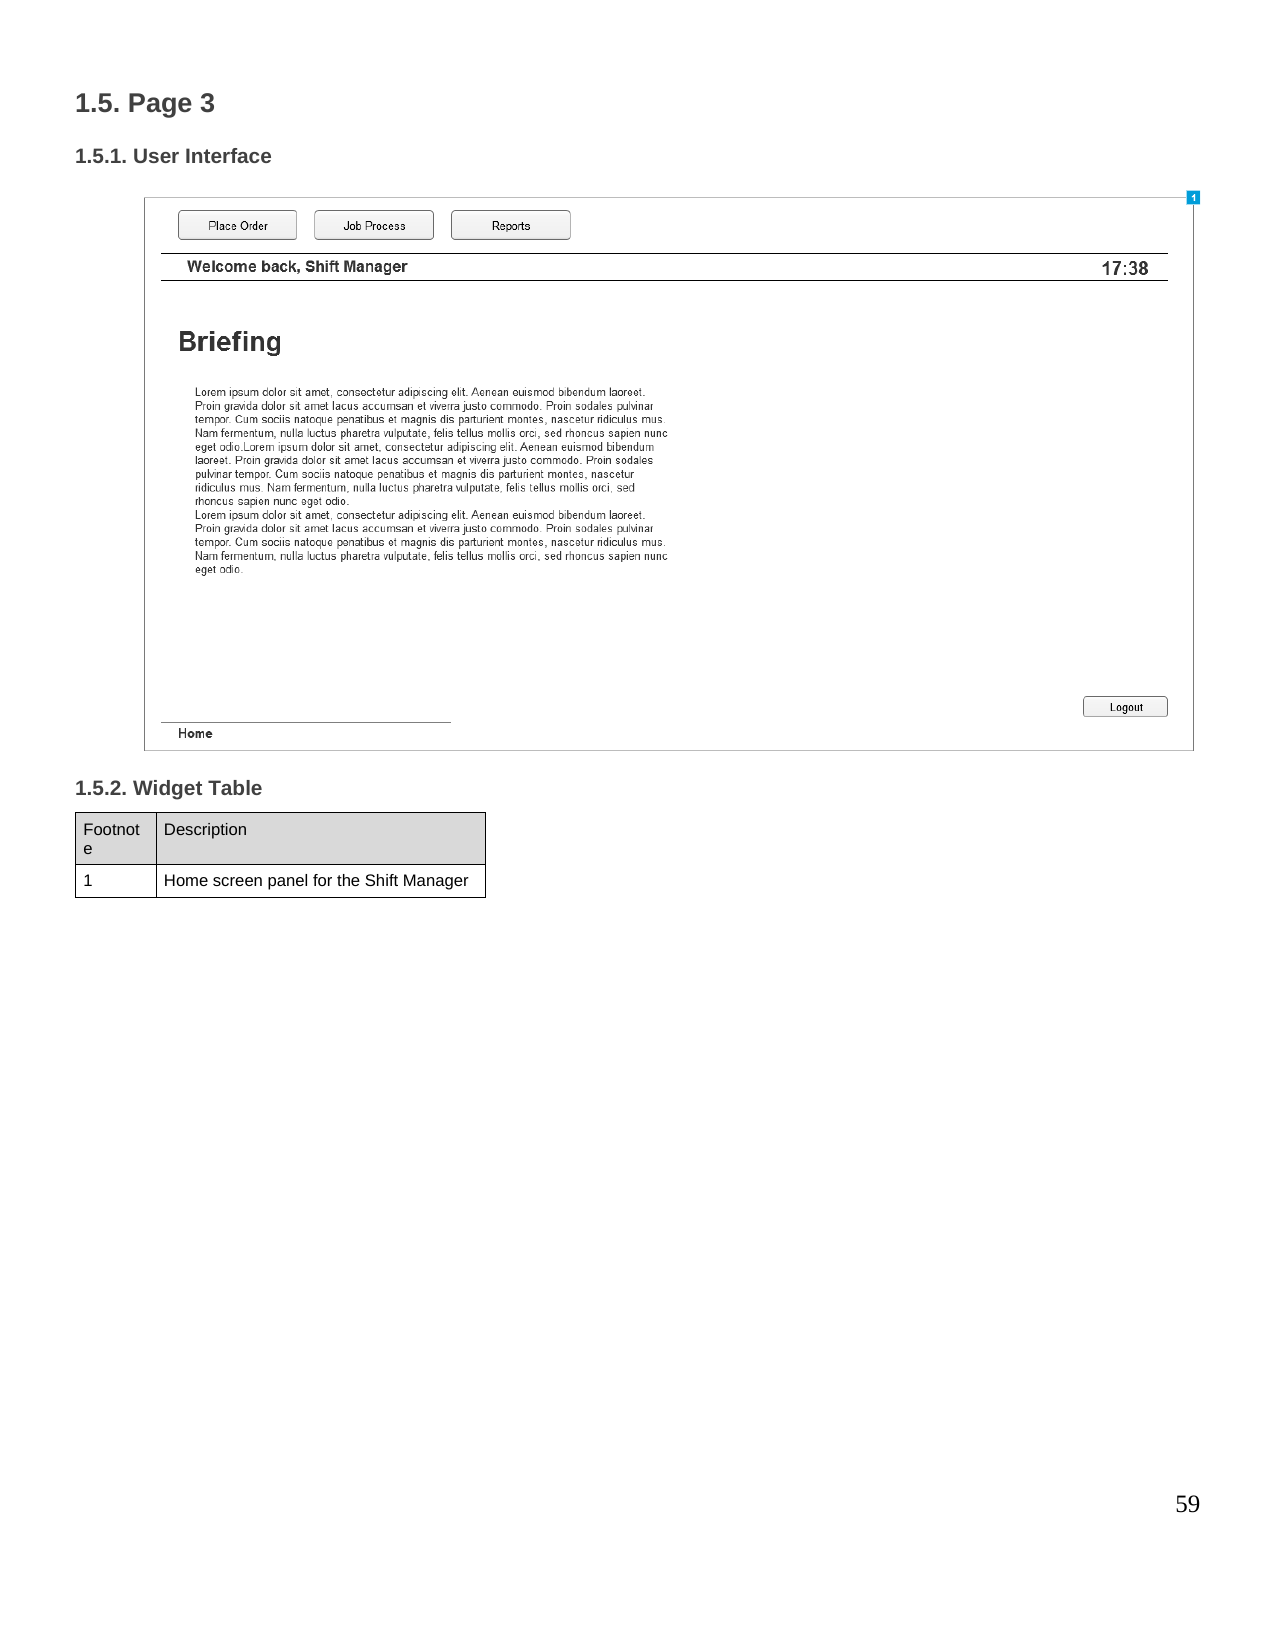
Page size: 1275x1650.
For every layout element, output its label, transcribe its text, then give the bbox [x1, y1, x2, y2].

table_cell Home screen panel for the Shift Manager [157, 865, 485, 897]
table_header Description [157, 813, 485, 864]
subtitle Page 3 [75, 87, 1200, 119]
subtitle User Interface [75, 144, 1200, 168]
table_cell 1 [76, 865, 156, 897]
table_header Footnote [76, 813, 156, 864]
subtitle Widget Table [75, 776, 1200, 799]
picture [75, 180, 1200, 751]
